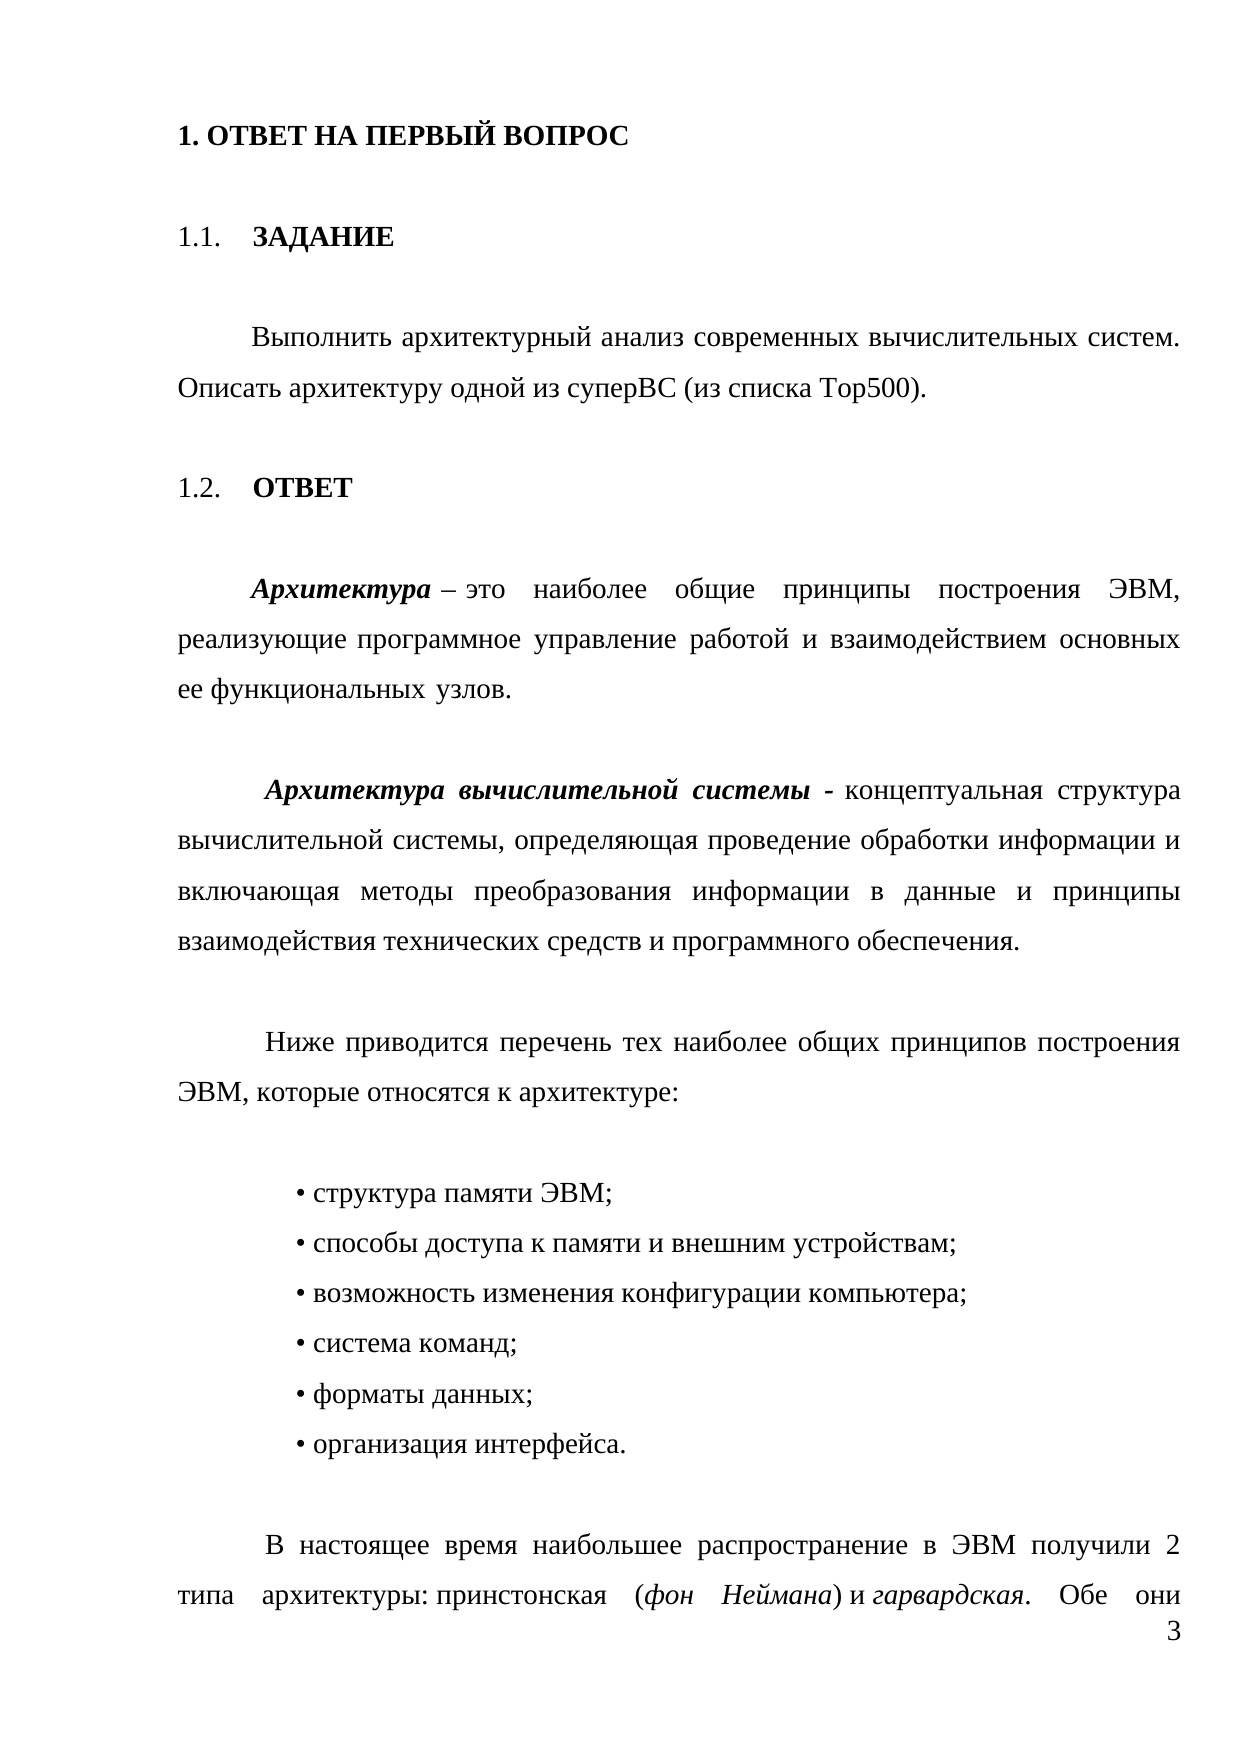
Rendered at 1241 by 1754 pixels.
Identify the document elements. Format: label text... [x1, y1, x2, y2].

text Архитектура вычислительной системы - концептуальная структура вычислительной системы, определяющая проведение обработки информации и включающая методы преобразования информации в данные и принципы взаимодействия технических средств и программного обеспечения. [177, 772, 1181, 957]
text • система команд; [295, 1326, 1181, 1359]
subtitle ОТВЕТ [177, 470, 1181, 504]
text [177, 1527, 1181, 1611]
text • форматы данных; [295, 1376, 1181, 1409]
text • возможность изменения конфигурации компьютера; [295, 1275, 1181, 1309]
subtitle 1. ОТВЕТ НА ПЕРВЫЙ ВОПРОС [177, 118, 1181, 152]
text Выполнить архитектурный анализ современных вычислительных систем. Описать архитектуру одной из суперВС (из списка Top500). [177, 319, 1181, 403]
text • организация интерфейса. [295, 1426, 1181, 1460]
text • способы доступа к памяти и внешним устройствам; [295, 1225, 1181, 1258]
text Ниже приводится перечень тех наиболее общих принципов построения ЭВМ, которые относятся к архитектуре: [177, 1024, 1181, 1108]
subtitle ЗАДАНИЕ [177, 219, 1181, 252]
text Архитектура – это наиболее общие принципы построения ЭВМ, реализующие программное управление работой и взаимодействием основных ее функциональных узлов. [177, 571, 1181, 705]
text • структура памяти ЭВМ; [295, 1175, 1181, 1208]
